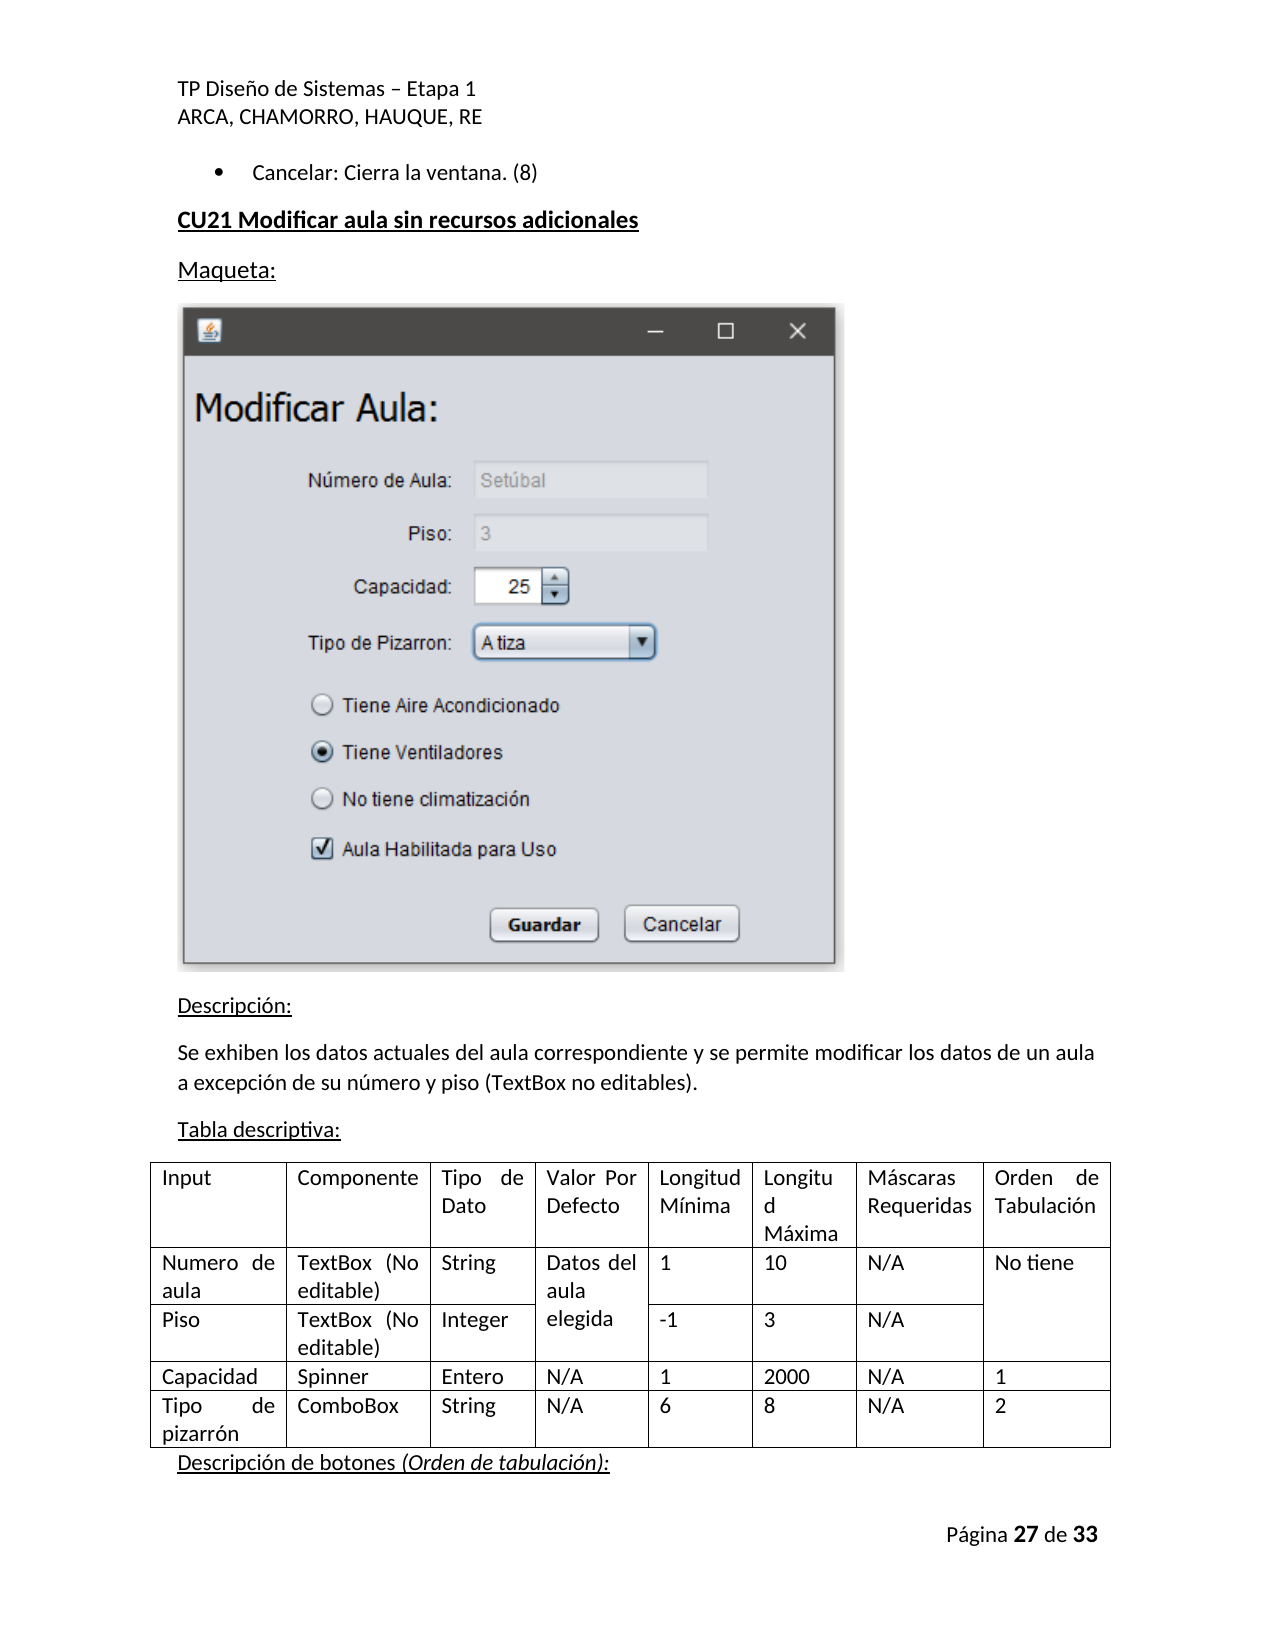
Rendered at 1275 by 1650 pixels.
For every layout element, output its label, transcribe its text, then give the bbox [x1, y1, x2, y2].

table_cell Piso [151, 1305, 286, 1361]
table_cell No tiene [984, 1248, 1110, 1361]
table_cell N/A [857, 1248, 983, 1304]
table_header Componente [287, 1163, 430, 1247]
table_cell 6 [649, 1391, 752, 1447]
table_cell TextBox (No editable) [287, 1248, 430, 1304]
text Descripción: [177, 991, 1098, 1019]
text Maqueta: [177, 254, 1098, 284]
table_cell 10 [753, 1248, 856, 1304]
table_cell 2000 [753, 1362, 856, 1390]
table_header Valor Por Defecto [536, 1163, 648, 1247]
table_cell N/A [536, 1362, 648, 1390]
table_header Input [151, 1163, 286, 1247]
table_cell Numero de aula [151, 1248, 286, 1304]
table_cell 1 [984, 1362, 1110, 1390]
table_header Longitud Máxima [753, 1163, 856, 1247]
table_cell 1 [649, 1248, 752, 1304]
table_header Orden de Tabulación [984, 1163, 1110, 1247]
table_cell Capacidad [151, 1362, 286, 1390]
table_cell TextBox (No editable) [287, 1305, 430, 1361]
table_header Máscaras Requeridas [857, 1163, 983, 1247]
table_cell String [431, 1248, 535, 1304]
table_cell Datos del aula elegida [536, 1248, 648, 1361]
text Se exhiben los datos actuales del aula correspondiente y se permite modificar los datos de un aula a excepción de su número y piso (TextBox no editables). [177, 1038, 1098, 1096]
table_header Longitud Mínima [649, 1163, 752, 1247]
table_cell Integer [431, 1305, 535, 1361]
list Cancelar: Cierra la ventana. (8) [215, 158, 1098, 186]
table_cell N/A [857, 1362, 983, 1390]
text Tabla descriptiva: [177, 1115, 1098, 1143]
text Descripción de botones (Orden de tabulación): [177, 1448, 1098, 1476]
picture [177, 303, 845, 972]
text CU21 Modificar aula sin recursos adicionales [177, 204, 1098, 235]
table_cell 2 [984, 1391, 1110, 1447]
table_cell ComboBox [287, 1391, 430, 1447]
table_cell Spinner [287, 1362, 430, 1390]
table_cell N/A [857, 1305, 983, 1361]
table_cell N/A [857, 1391, 983, 1447]
table_header Tipo de Dato [431, 1163, 535, 1247]
table_cell Tipo de pizarrón [151, 1391, 286, 1447]
table_cell Entero [431, 1362, 535, 1390]
table_cell -1 [649, 1305, 752, 1361]
table_cell String [431, 1391, 535, 1447]
table_cell 1 [649, 1362, 752, 1390]
table_cell 3 [753, 1305, 856, 1361]
table_cell N/A [536, 1391, 648, 1447]
table_cell 8 [753, 1391, 856, 1447]
